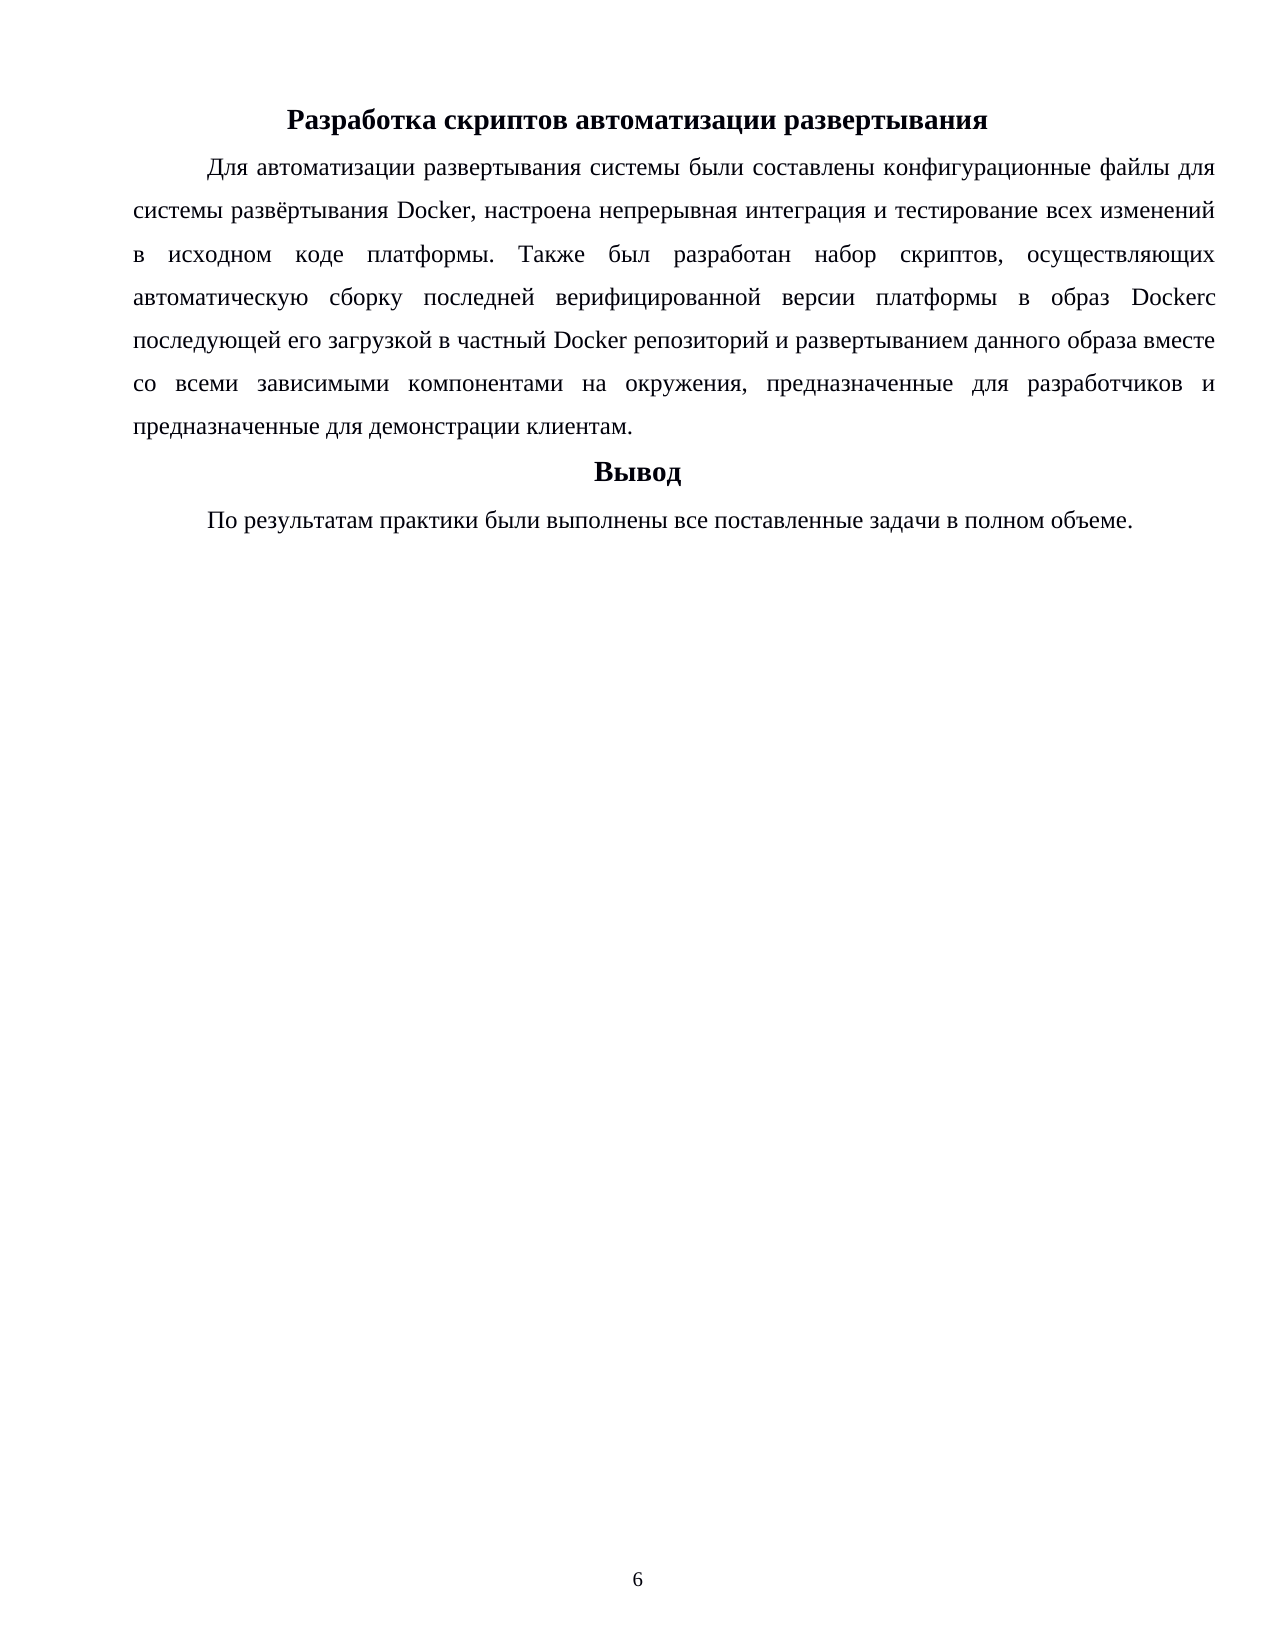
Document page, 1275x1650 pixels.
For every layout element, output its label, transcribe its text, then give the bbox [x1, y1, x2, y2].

subtitle Разработка скриптов автоматизации развертывания [59, 102, 1216, 136]
text Для автоматизации развертывания системы были составлены конфигурационные файлы для системы развёртывания Docker, настроена непрерывная интеграция и тестирование всех изменений в исходном коде платформы. Также был разработан набор скриптов, осуществляющих автоматическую сборку последней верифицированной версии платформы в образ Dockerс последующей его загрузкой в частный Docker репозиторий и развертыванием данного образа вместе со всеми зависимыми компонентами на окружения, предназначенные для разработчиков и предназначенные для демонстрации клиентам. [133, 152, 1216, 440]
text По результатам практики были выполнены все поставленные задачи в полном объеме. [133, 505, 1216, 533]
subtitle Вывод [59, 454, 1216, 488]
